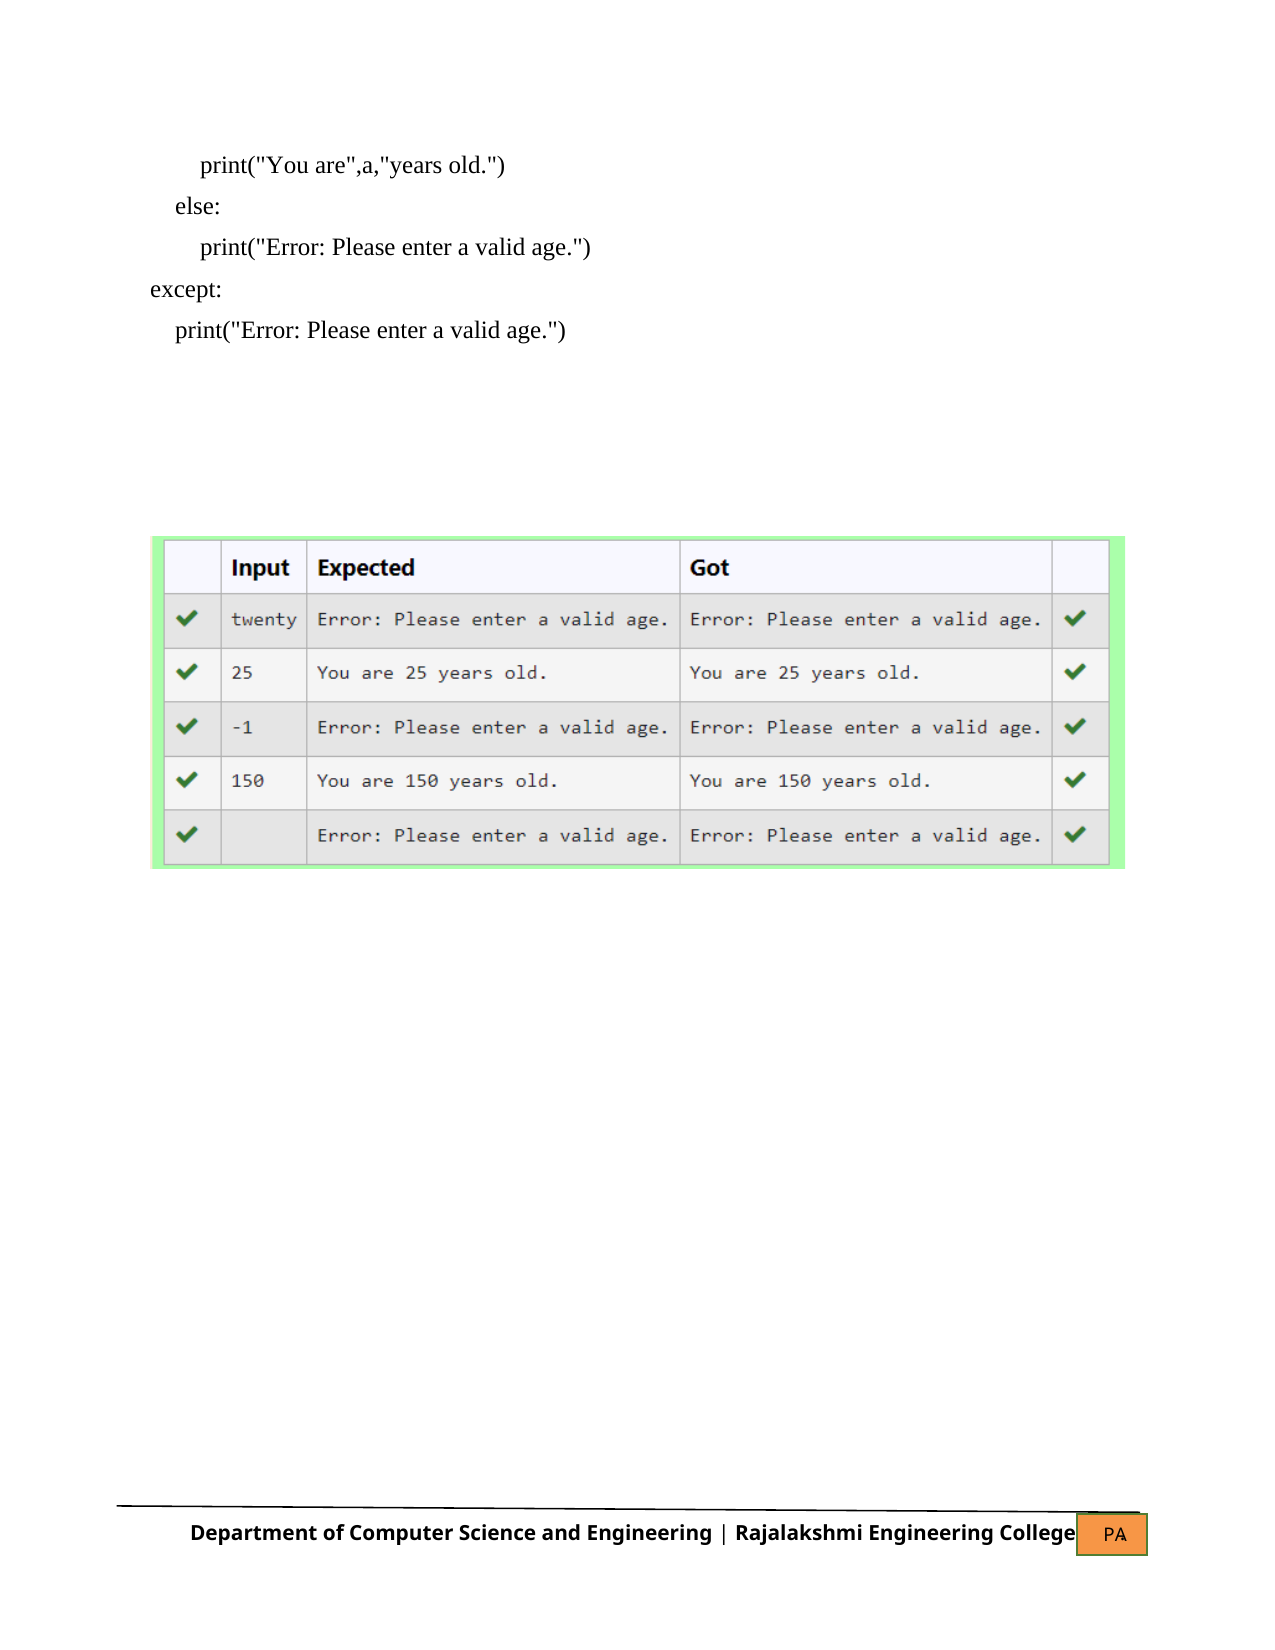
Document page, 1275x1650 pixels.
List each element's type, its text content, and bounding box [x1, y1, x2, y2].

text print("Error: Please enter a valid age.") [150, 232, 1125, 261]
text except: [150, 274, 1125, 302]
text else: [150, 191, 1125, 220]
picture [150, 536, 1125, 869]
text print("Error: Please enter a valid age.") [150, 315, 1125, 344]
text print("You are",a,"years old.") [150, 150, 1125, 179]
